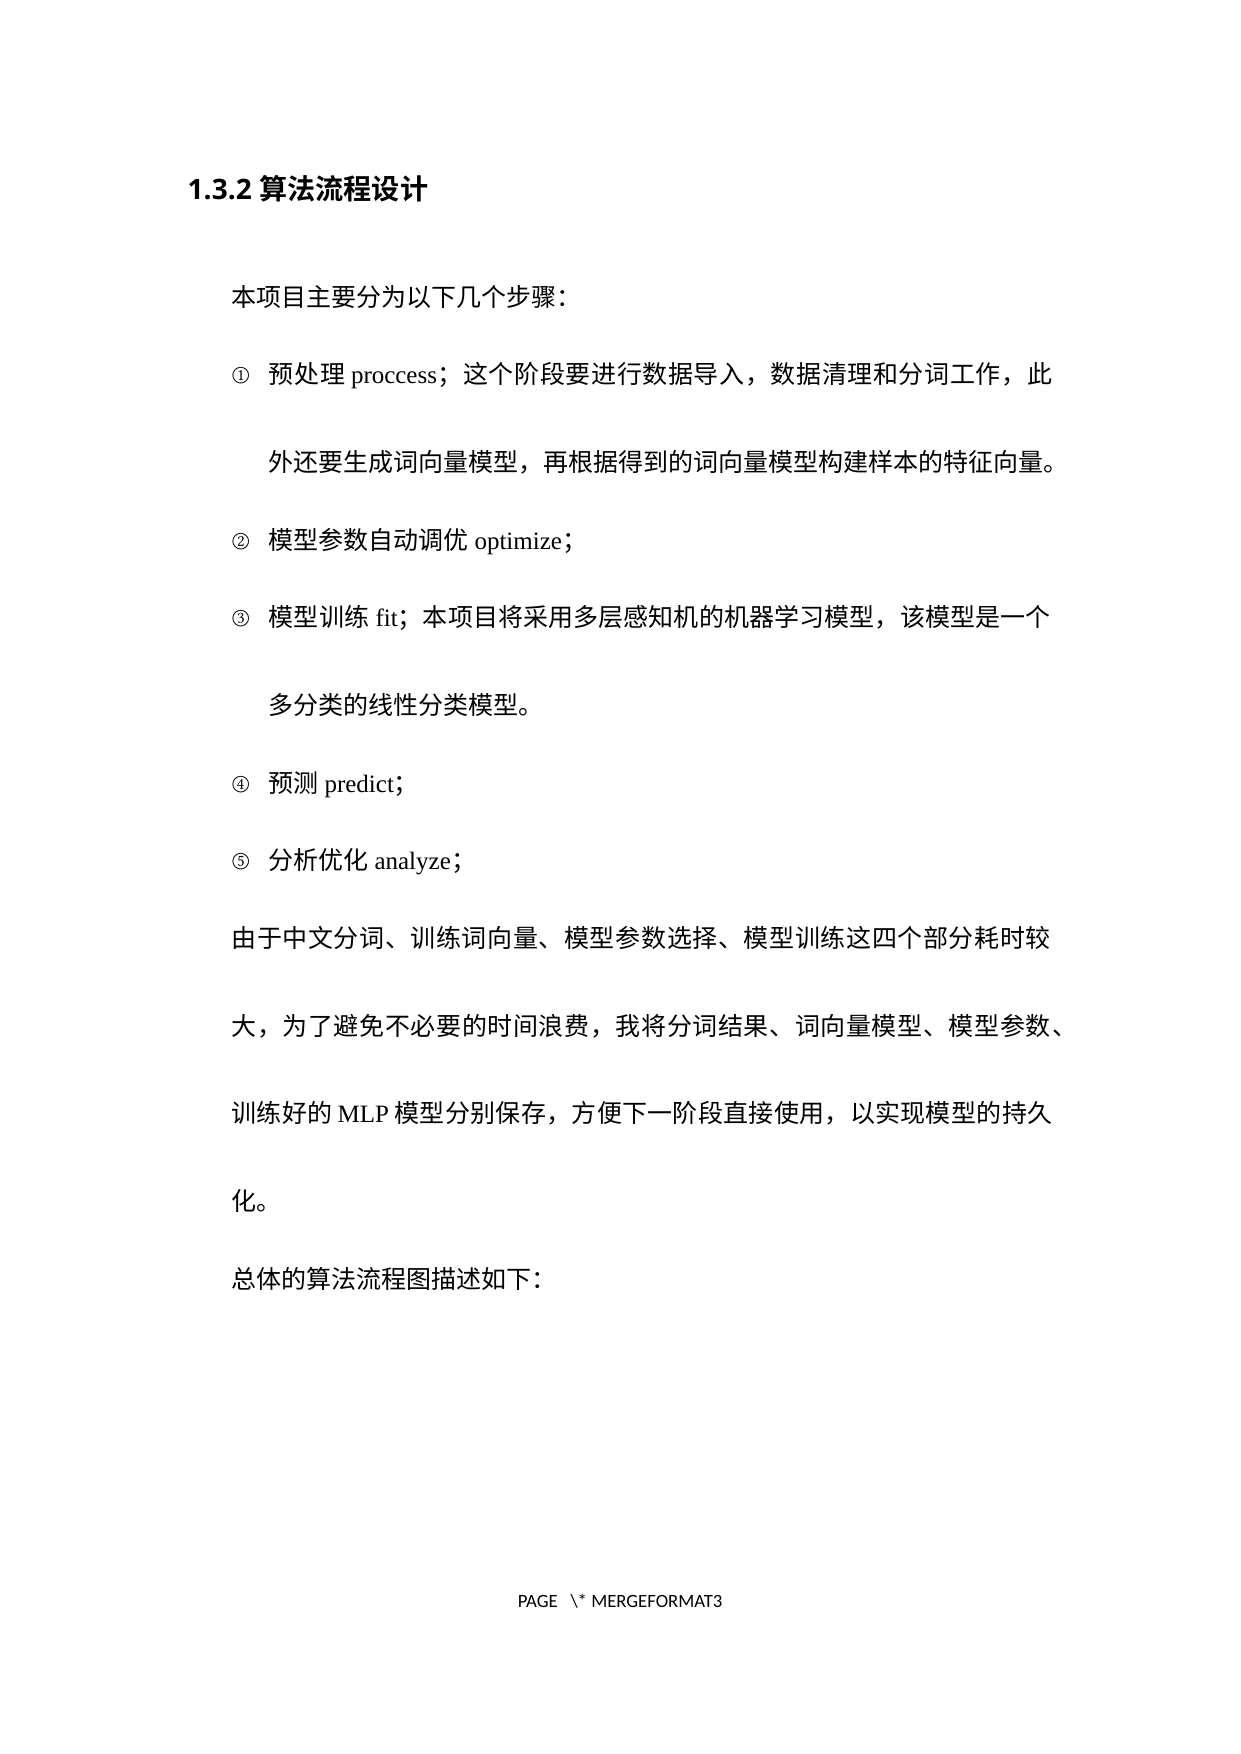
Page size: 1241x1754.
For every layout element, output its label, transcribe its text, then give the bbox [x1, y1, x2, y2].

text 本项目主要分为以下几个步骤： [187, 263, 1053, 328]
list 模型参数自动调优 optimize； [231, 506, 1053, 571]
list 预测 predict； [231, 749, 1053, 814]
text 由于中文分词、训练词向量、模型参数选择、模型训练这四个部分耗时较大，为了避免不必要的时间浪费，我将分词结果、词向量模型、模型参数、训练好的MLP模型分别保存，方便下一阶段直接使用，以实现模型的持久化。 [231, 904, 1053, 1232]
list 预处理proccess；这个阶段要进行数据导入，数据清理和分词工作，此外还要生成词向量模型，再根据得到的词向量模型构建样本的特征向量。 [231, 341, 1053, 493]
list 模型训练 fit；本项目将采用多层感知机的机器学习模型，该模型是一个多分类的线性分类模型。 [231, 583, 1053, 736]
list 分析优化 analyze； [231, 826, 1053, 891]
text 总体的算法流程图描述如下： [187, 1245, 1053, 1310]
subtitle 1.3.2 算法流程设计 [187, 154, 1053, 219]
